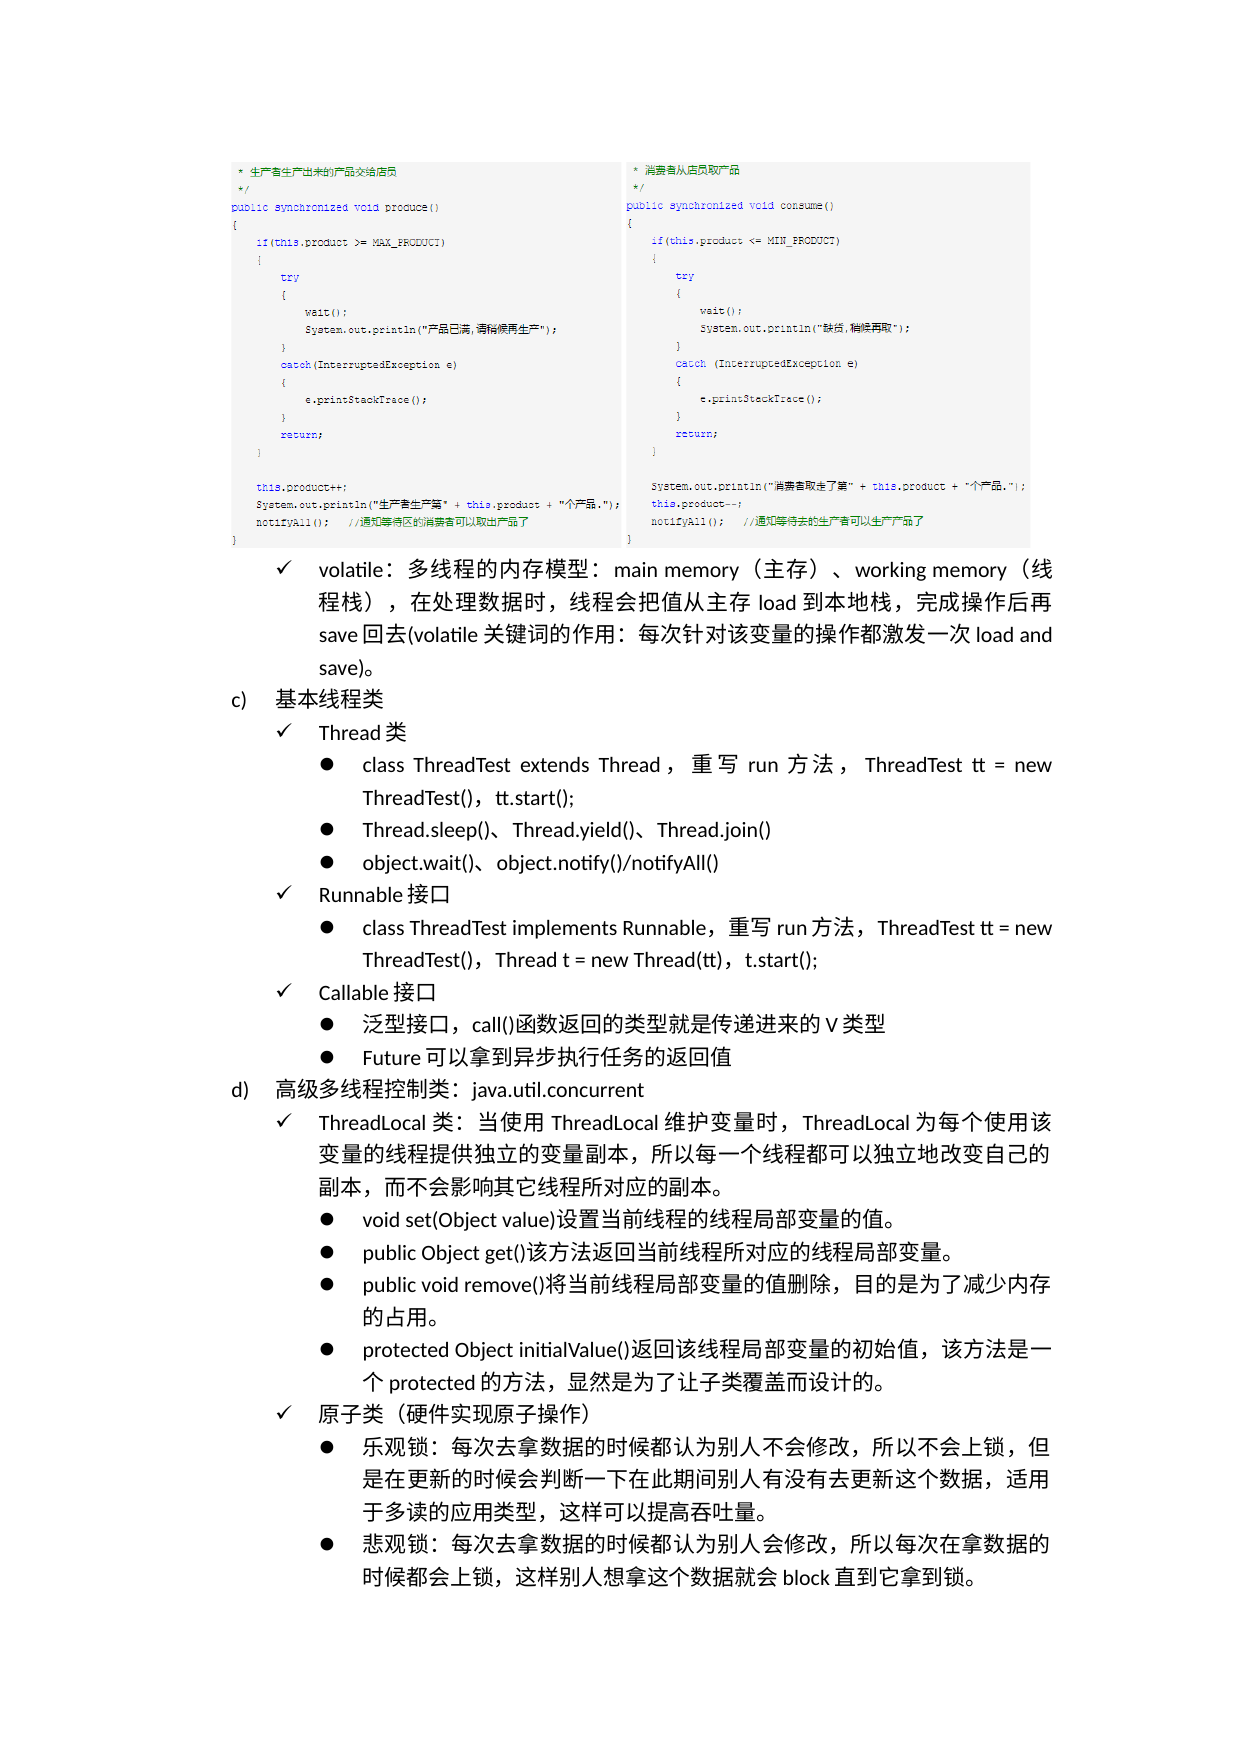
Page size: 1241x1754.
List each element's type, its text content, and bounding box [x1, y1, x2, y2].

list public Object get()该方法返回当前线程所对应的线程局部变量。 [319, 1234, 1053, 1267]
list class ThreadTest implements Runnable，重写run方法，ThreadTest tt = new ThreadTest()，Thread t = new Thread(tt)，t.start(); [319, 909, 1053, 974]
list 乐观锁：每次去拿数据的时候都认为别人不会修改，所以不会上锁，但是在更新的时候会判断一下在此期间别人有没有去更新这个数据，适用于多读的应用类型，这样可以提高吞吐量。 [319, 1429, 1053, 1527]
list public void remove()将当前线程局部变量的值删除，目的是为了减少内存的占用。 [319, 1267, 1053, 1332]
list object.wait()、object.notify()/notifyAll() [319, 844, 1053, 877]
list Future可以拿到异步执行任务的返回值 [319, 1039, 1053, 1072]
list void set(Object value)设置当前线程的线程局部变量的值。 [319, 1202, 1053, 1234]
list 原子类（硬件实现原子操作） [275, 1397, 1053, 1429]
list volatile：多线程的内存模型：main memory（主存）、working memory（线程栈），在处理数据时，线程会把值从主存load到本地栈，完成操作后再save回去(volatile关键词的作用：每次针对该变量的操作都激发一次load and save)。 [275, 552, 1053, 682]
list 基本线程类 [231, 682, 1053, 714]
list 泛型接口，call()函数返回的类型就是传递进来的V类型 [319, 1007, 1053, 1039]
list protected Object initialValue()返回该线程局部变量的初始值，该方法是一个protected的方法，显然是为了让子类覆盖而设计的。 [319, 1332, 1053, 1397]
list class ThreadTest extends Thread，重写run方法，ThreadTest tt = new ThreadTest()，tt.start(); [319, 747, 1053, 812]
list 悲观锁：每次去拿数据的时候都认为别人会修改，所以每次在拿数据的时候都会上锁，这样别人想拿这个数据就会block直到它拿到锁。 [319, 1527, 1053, 1592]
picture [626, 162, 1031, 548]
list Callable接口 [275, 974, 1053, 1007]
picture [231, 162, 622, 548]
list Thread.sleep()、Thread.yield()、Thread.join() [319, 812, 1053, 844]
list 高级多线程控制类：java.util.concurrent [231, 1072, 1053, 1104]
list Thread类 [275, 714, 1053, 747]
list Runnable接口 [275, 877, 1053, 909]
list ThreadLocal类：当使用ThreadLocal维护变量时，ThreadLocal为每个使用该变量的线程提供独立的变量副本，所以每一个线程都可以独立地改变自己的副本，而不会影响其它线程所对应的副本。 [275, 1104, 1053, 1202]
